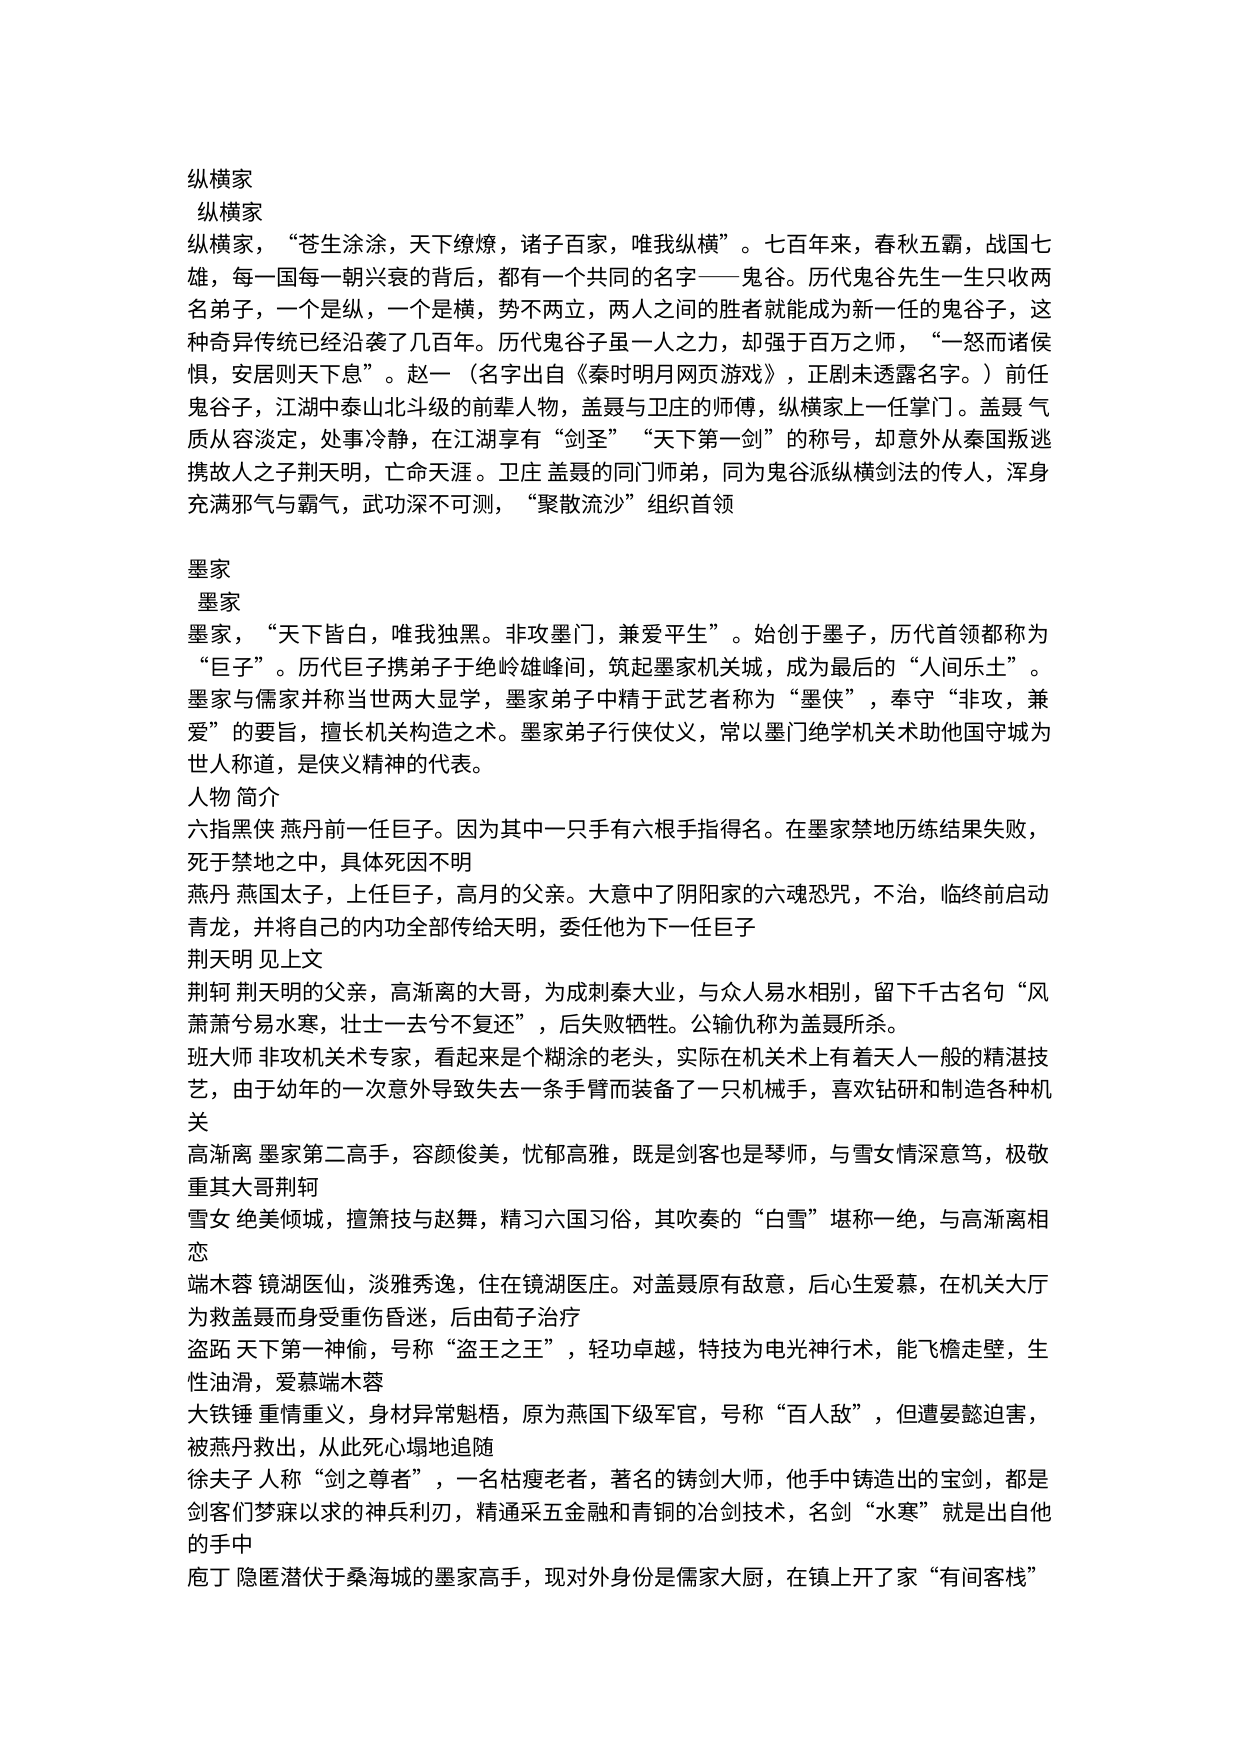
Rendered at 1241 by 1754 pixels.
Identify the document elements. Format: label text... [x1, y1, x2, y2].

text 雪女 绝美倾城，擅箫技与赵舞，精习六国习俗，其吹奏的“白雪”堪称一绝，与高渐离相恋 [187, 1202, 1053, 1267]
text 纵横家，“苍生涂涂，天下缭燎，诸子百家，唯我纵横”。七百年来，春秋五霸，战国七雄，每一国每一朝兴衰的背后，都有一个共同的名字——鬼谷。历代鬼谷先生一生只收两名弟子，一个是纵，一个是横，势不两立，两人之间的胜者就能成为新一任的鬼谷子，这种奇异传统已经沿袭了几百年。历代鬼谷子虽一人之力，却强于百万之师，“一怒而诸侯惧，安居则天下息”。赵一 （名字出自《秦时明月网页游戏》，正剧未透露名字。）前任鬼谷子，江湖中泰山北斗级的前辈人物，盖聂与卫庄的师傅，纵横家上一任掌门 。盖聂 气质从容淡定，处事冷静，在江湖享有“剑圣”“天下第一剑”的称号，却意外从秦国叛逃，携故人之子荆天明，亡命天涯 。卫庄 盖聂的同门师弟，同为鬼谷派纵横剑法的传人，浑身充满邪气与霸气，武功深不可测，“聚散流沙”组织首领 [187, 227, 1053, 519]
text 墨家 [187, 552, 1053, 584]
text 人物 简介 [187, 779, 1053, 812]
text 高渐离 墨家第二高手，容颜俊美，忧郁高雅，既是剑客也是琴师，与雪女情深意笃，极敬重其大哥荆轲 [187, 1137, 1053, 1202]
text 纵横家 [187, 162, 1053, 194]
text 班大师 非攻机关术专家，看起来是个糊涂的老头，实际在机关术上有着天人一般的精湛技艺，由于幼年的一次意外导致失去一条手臂而装备了一只机械手，喜欢钻研和制造各种机关 [187, 1039, 1053, 1137]
text 荆轲 荆天明的父亲，高渐离的大哥，为成刺秦大业，与众人易水相别，留下千古名句“风萧萧兮易水寒，壮士一去兮不复还”，后失败牺牲。公输仇称为盖聂所杀。 [187, 974, 1053, 1039]
text 端木蓉 镜湖医仙，淡雅秀逸，住在镜湖医庄。对盖聂原有敌意，后心生爱慕，在机关大厅为救盖聂而身受重伤昏迷，后由荀子治疗 [187, 1267, 1053, 1332]
text 盗跖 天下第一神偷，号称“盗王之王”，轻功卓越，特技为电光神行术，能飞檐走壁，生性油滑，爱慕端木蓉 [187, 1332, 1053, 1397]
text 燕丹 燕国太子，上任巨子，高月的父亲。大意中了阴阳家的六魂恐咒，不治，临终前启动青龙，并将自己的内功全部传给天明，委任他为下一任巨子 [187, 877, 1053, 942]
text 六指黑侠 燕丹前一任巨子。因为其中一只手有六根手指得名。在墨家禁地历练结果失败，死于禁地之中，具体死因不明 [187, 812, 1053, 877]
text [187, 1559, 1053, 1592]
text 墨家 [187, 584, 1053, 617]
text 大铁锤 重情重义，身材异常魁梧，原为燕国下级军官，号称“百人敌”，但遭晏懿迫害，被燕丹救出，从此死心塌地追随 [187, 1397, 1053, 1462]
text 墨家，“天下皆白，唯我独黑。非攻墨门，兼爱平生”。始创于墨子，历代首领都称为“巨子”。历代巨子携弟子于绝岭雄峰间，筑起墨家机关城，成为最后的“人间乐土”。墨家与儒家并称当世两大显学，墨家弟子中精于武艺者称为“墨侠”，奉守“非攻，兼爱”的要旨，擅长机关构造之术。墨家弟子行侠仗义，常以墨门绝学机关术助他国守城为世人称道，是侠义精神的代表。 [187, 617, 1053, 779]
text 荆天明 见上文 [187, 942, 1053, 974]
text 纵横家 [187, 194, 1053, 227]
text 徐夫子 人称“剑之尊者”，一名枯瘦老者，著名的铸剑大师，他手中铸造出的宝剑，都是剑客们梦寐以求的神兵利刃，精通采五金融和青铜的冶剑技术，名剑“水寒”就是出自他的手中 [187, 1462, 1053, 1559]
